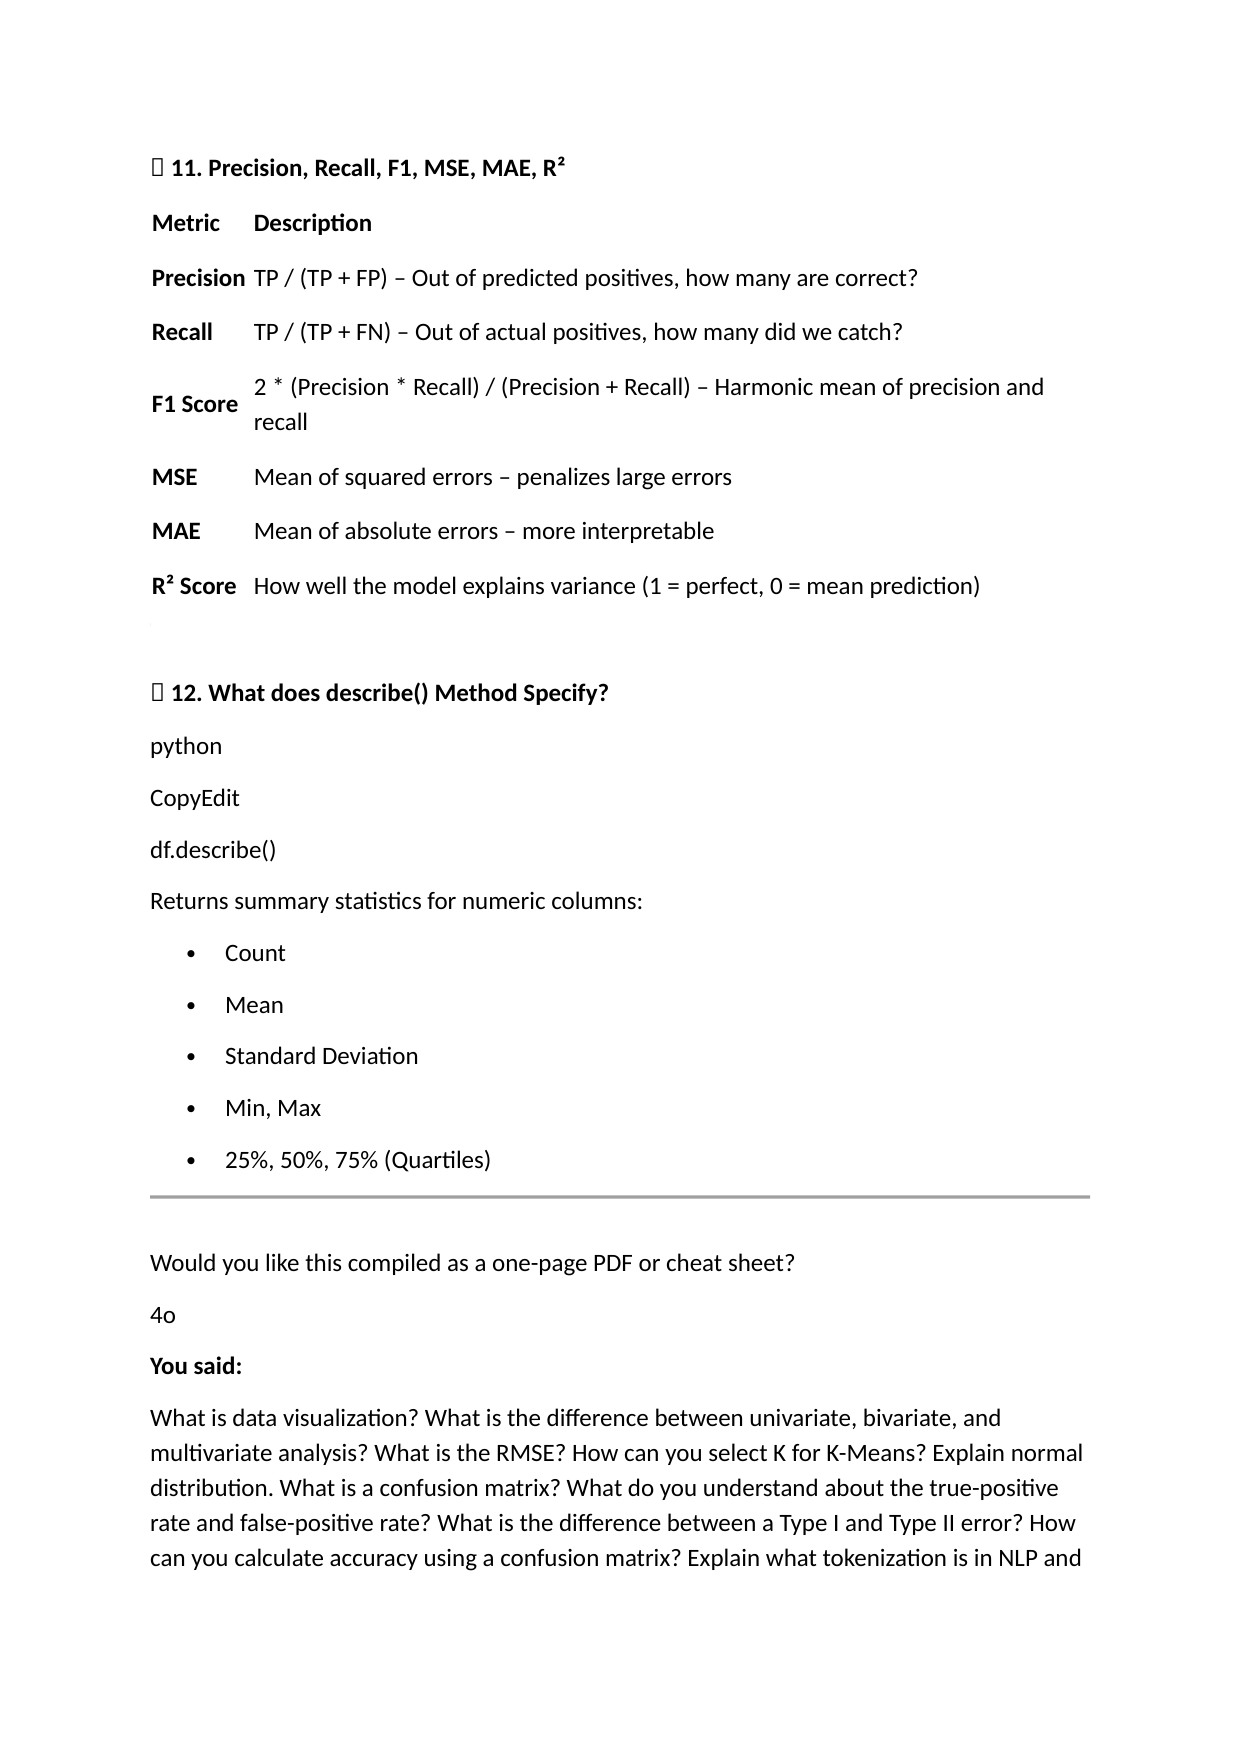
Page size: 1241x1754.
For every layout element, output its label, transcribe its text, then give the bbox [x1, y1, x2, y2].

table_cell TP / (TP + FN) – Out of actual positives, how many did we catch? [252, 315, 1090, 369]
text python [150, 730, 1090, 761]
list Min, Max [187, 1092, 1090, 1123]
table_cell F1 Score [150, 370, 252, 459]
table_cell MSE [150, 459, 252, 514]
table_cell TP / (TP + FP) – Out of predicted positives, how many are correct? [252, 260, 1090, 315]
text 4o [150, 1299, 1090, 1329]
table_cell MAE [150, 514, 252, 568]
list Standard Deviation [187, 1040, 1090, 1071]
table_cell R² Score [150, 568, 252, 623]
text Would you like this compiled as a one-page PDF or cheat sheet? [150, 1247, 1090, 1278]
list Count [187, 937, 1090, 968]
table_cell Recall [150, 315, 252, 369]
text CopyEdit [150, 782, 1090, 813]
list 25%, 50%, 75% (Quartiles) [187, 1144, 1090, 1174]
text 🔹 11. Precision, Recall, F1, MSE, MAE, R² [150, 150, 1090, 184]
text Returns summary statistics for numeric columns: [150, 885, 1090, 916]
text 🔹 12. What does describe() Method Specify? [150, 674, 1090, 709]
list Mean [187, 989, 1090, 1019]
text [150, 1402, 1090, 1573]
table_cell 2 * (Precision * Recall) / (Precision + Recall) – Harmonic mean of precision and recall [252, 370, 1090, 459]
text You said: [150, 1350, 1090, 1381]
text df.describe() [150, 834, 1090, 864]
table_cell Mean of squared errors – penalizes large errors [252, 459, 1090, 514]
table_cell Mean of absolute errors – more interpretable [252, 514, 1090, 568]
table_cell Precision [150, 260, 252, 315]
table_header Description [252, 206, 1090, 260]
table_header Metric [150, 206, 252, 260]
table_cell How well the model explains variance (1 = perfect, 0 = mean prediction) [252, 568, 1090, 623]
